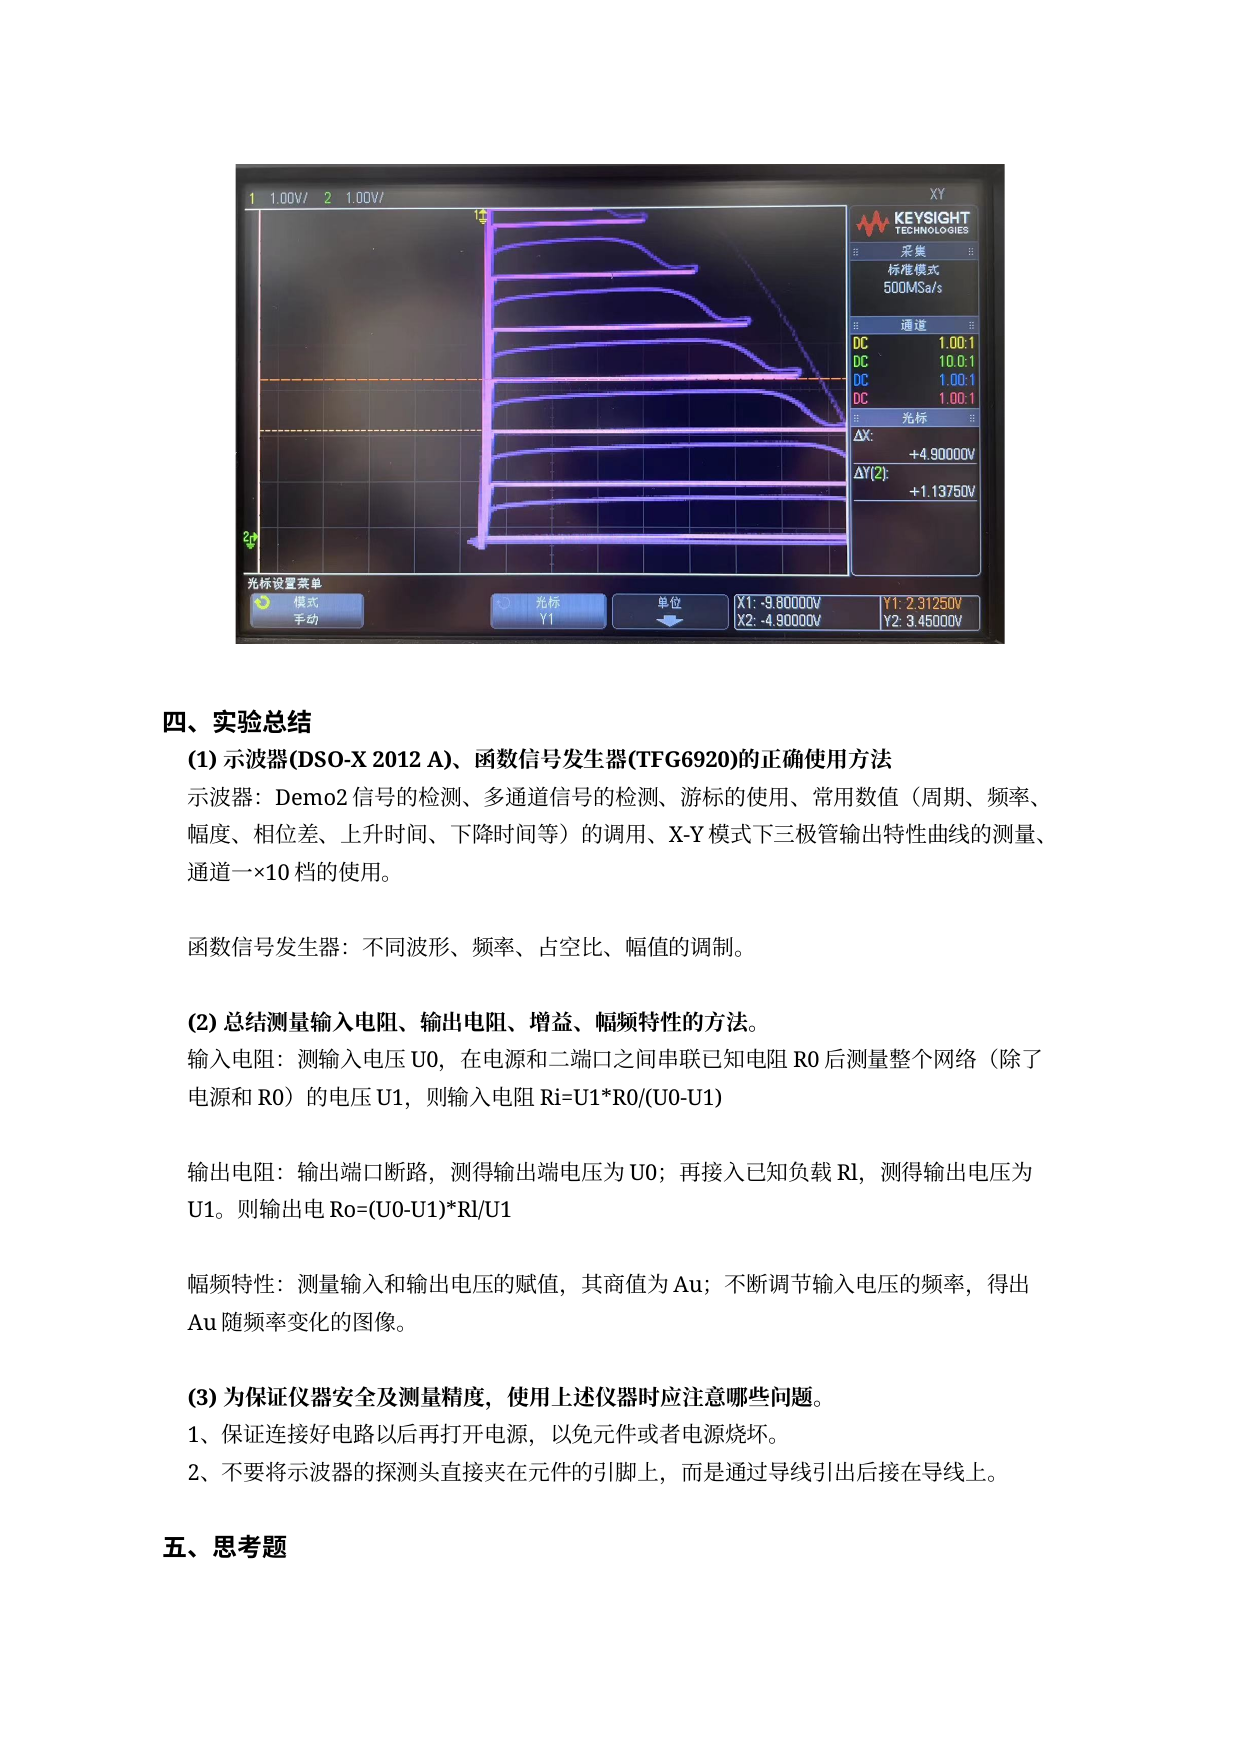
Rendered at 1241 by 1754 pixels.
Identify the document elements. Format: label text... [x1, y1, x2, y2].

subtitle 五、思考题 [163, 1527, 1053, 1564]
subtitle (3) 为保证仪器安全及测量精度，使用上述仪器时应注意哪些问题。 [187, 1377, 1053, 1414]
subtitle (1) 示波器(DSO-X 2012 A)、函数信号发生器(TFG6920)的正确使用方法 [187, 739, 1053, 777]
text 2、不要将示波器的探测头直接夹在元件的引脚上，而是通过导线引出后接在导线上。 [187, 1452, 1053, 1489]
text 输出电阻：输出端口断路，测得输出端电压为U0；再接入已知负载Rl，测得输出电压为U1。则输出电Ro=(U0-U1)*Rl/U1 [187, 1152, 1053, 1227]
picture [235, 164, 1005, 644]
subtitle 四、实验总结 [163, 702, 1053, 739]
text 函数信号发生器：不同波形、频率、占空比、幅值的调制。 [187, 927, 1053, 964]
text 幅频特性：测量输入和输出电压的赋值，其商值为Au；不断调节输入电压的频率，得出Au随频率变化的图像。 [187, 1264, 1053, 1339]
text 1、保证连接好电路以后再打开电源，以免元件或者电源烧坏。 [187, 1414, 1053, 1452]
subtitle (2) 总结测量输入电阻、输出电阻、增益、幅频特性的方法。 [187, 1002, 1053, 1039]
text 输入电阻：测输入电压U0，在电源和二端口之间串联已知电阻R0后测量整个网络（除了电源和R0）的电压U1，则输入电阻Ri=U1*R0/(U0-U1) [187, 1039, 1053, 1114]
text 示波器：Demo2信号的检测、多通道信号的检测、游标的使用、常用数值（周期、频率、幅度、相位差、上升时间、下降时间等）的调用、X-Y模式下三极管输出特性曲线的测量、通道一×10档的使用。 [187, 777, 1053, 889]
